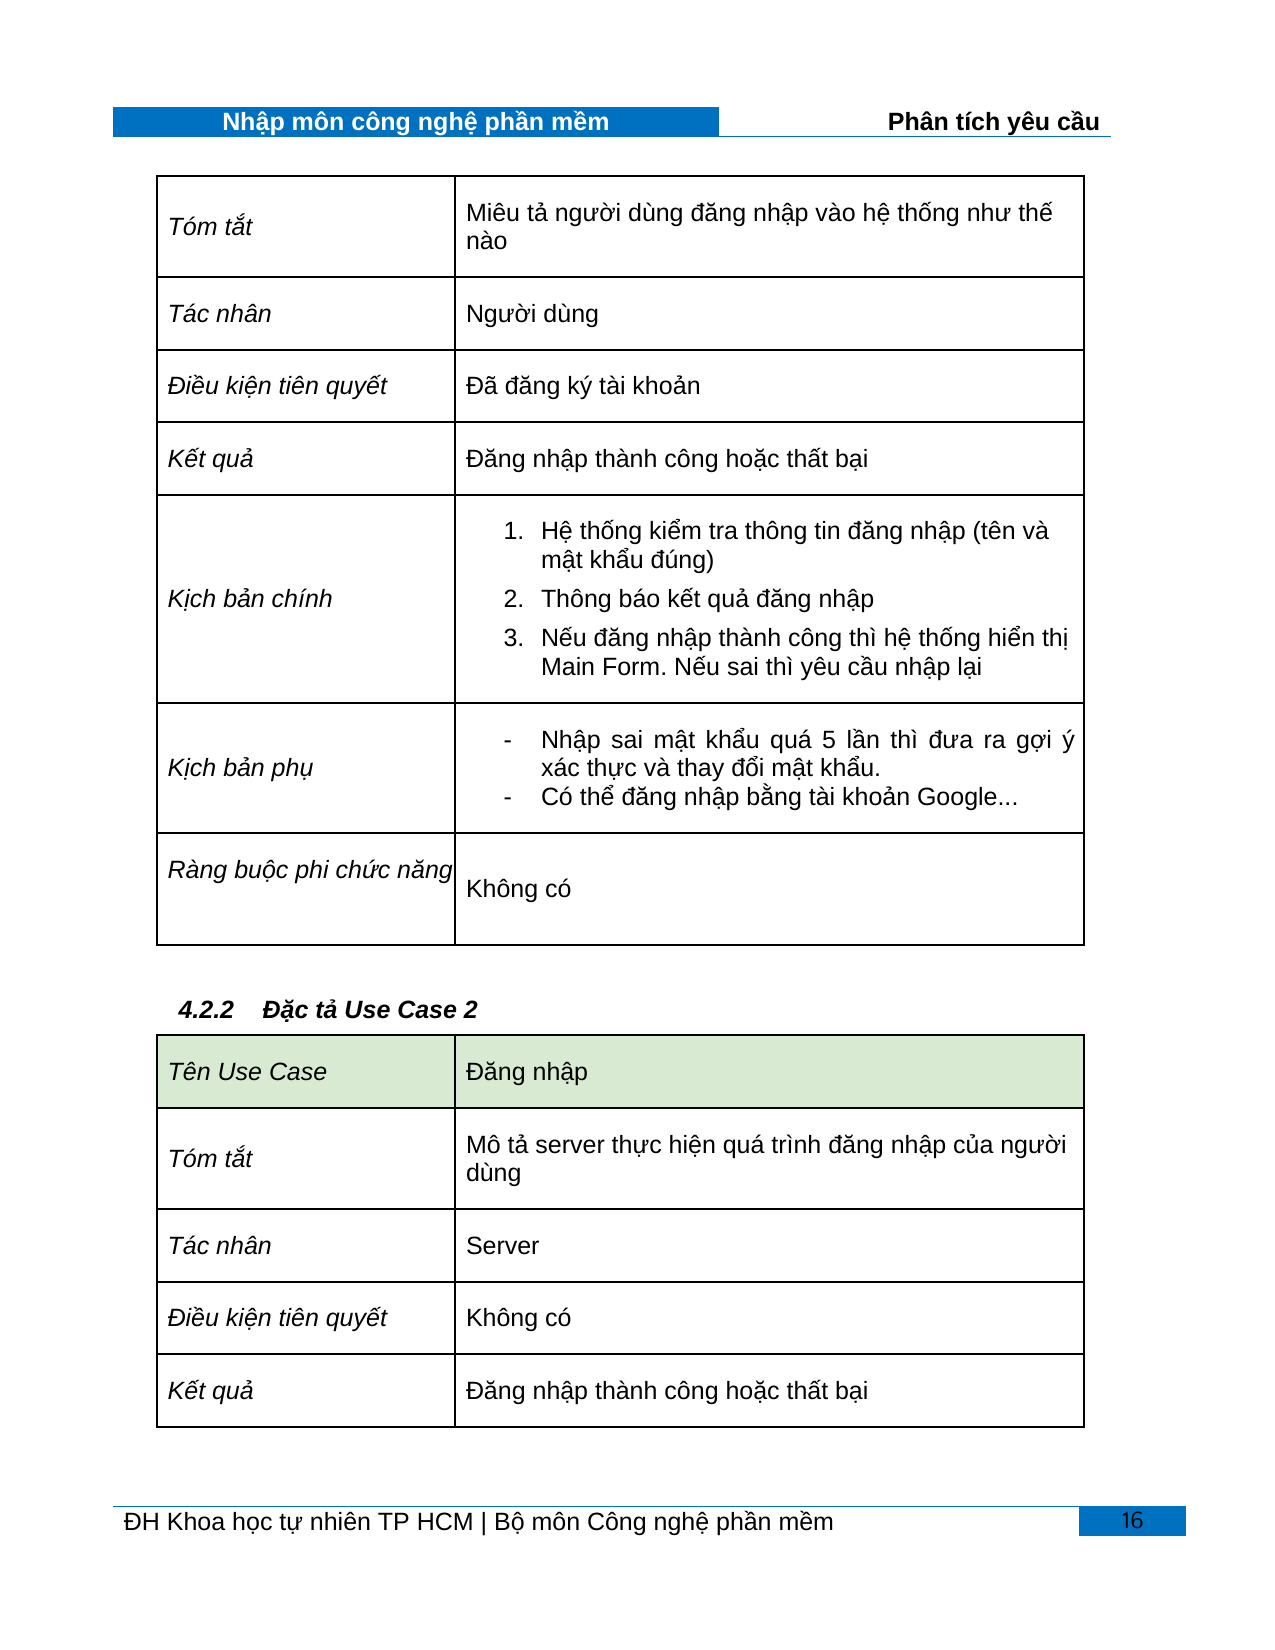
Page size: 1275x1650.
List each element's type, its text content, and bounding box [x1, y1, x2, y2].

table_cell Điều kiện tiên quyết [158, 1283, 454, 1353]
table_cell Hệ thống kiểm tra thông tin đăng nhập (tên và mật khẩu đúng) Thông báo kết quả đăng nhập Nếu đăng nhập thành công thì hệ thống hiển thị Main Form. Nếu sai thì yêu cầu nhập lại [456, 496, 1083, 702]
table_cell Mô tả server thực hiện quá trình đăng nhập của người dùng [456, 1109, 1083, 1208]
table_cell Tóm tắt [158, 1109, 454, 1208]
table_cell Kịch bản phụ [158, 704, 454, 832]
table_cell Tác nhân [158, 278, 454, 348]
table_cell Tóm tắt [158, 177, 454, 276]
table_cell Điều kiện tiên quyết [158, 351, 454, 421]
table_cell Đăng nhập thành công hoặc thất bại [456, 1355, 1083, 1426]
table_cell Kết quả [158, 423, 454, 493]
table_header Đăng nhập [456, 1036, 1083, 1107]
table_header Tên Use Case [158, 1036, 454, 1107]
table_cell Đã đăng ký tài khoản [456, 351, 1083, 421]
table_cell Kịch bản chính [158, 496, 454, 702]
table_cell Ràng buộc phi chức năng [158, 834, 454, 943]
table_cell Không có [456, 1283, 1083, 1353]
table_cell Kết quả [158, 1355, 454, 1426]
subtitle Đặc tả Use Case 2 [178, 995, 966, 1024]
table_cell Đăng nhập thành công hoặc thất bại [456, 423, 1083, 493]
table_cell Người dùng [456, 278, 1083, 348]
table_cell Server [456, 1210, 1083, 1281]
table_cell Tác nhân [158, 1210, 454, 1281]
table_cell Miêu tả người dùng đăng nhập vào hệ thống như thế nào [456, 177, 1083, 276]
table_cell Không có [456, 834, 1083, 943]
table_cell Nhập sai mật khẩu quá 5 lần thì đưa ra gợi ý xác thực và thay đổi mật khẩu. Có thể đăng nhập bằng tài khoản Google... [456, 704, 1083, 832]
